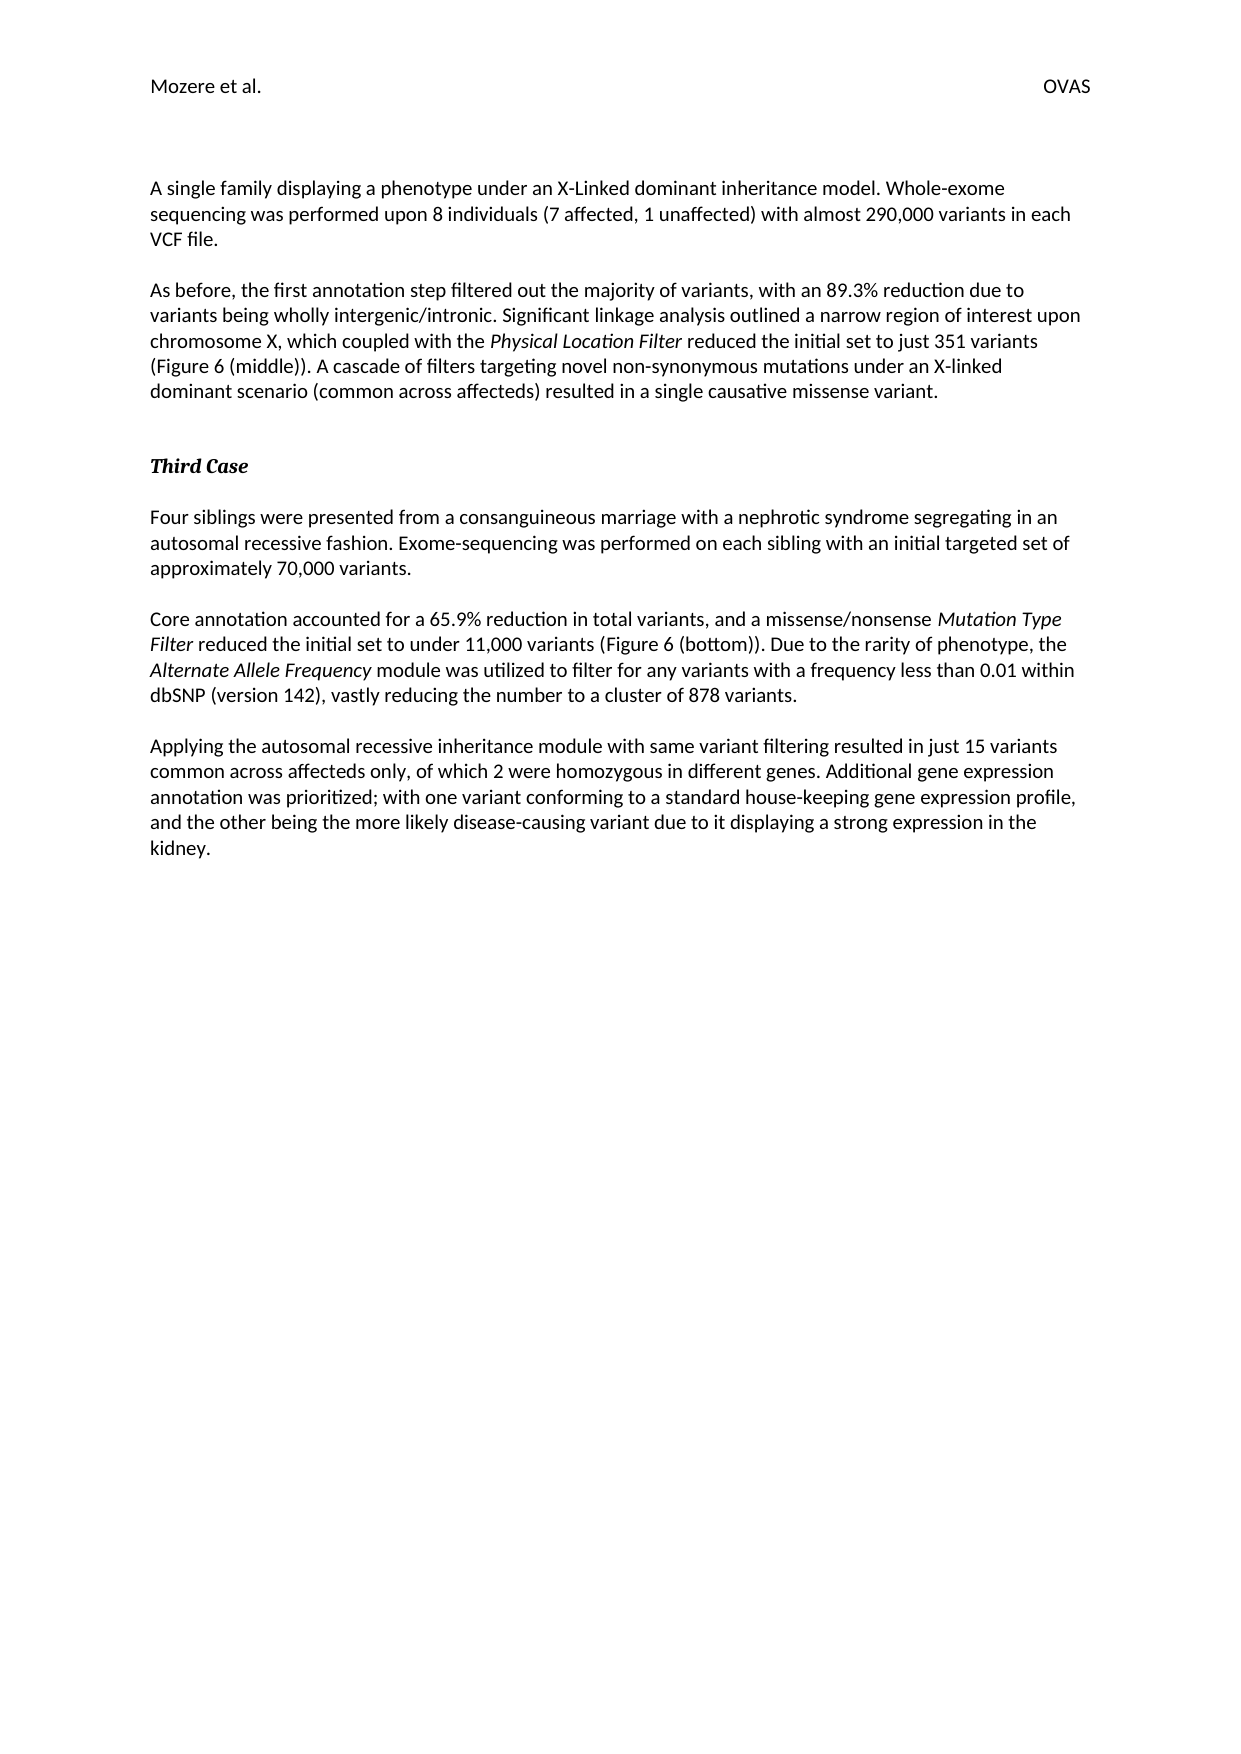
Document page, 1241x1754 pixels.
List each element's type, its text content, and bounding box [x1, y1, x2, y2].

text Third Case [150, 455, 1090, 479]
text Applying the autosomal recessive inheritance module with same variant filtering resulted in just 15 variants common across affecteds only, of which 2 were homozygous in different genes. Additional gene expression annotation was prioritized; with one variant conforming to a standard house-keeping gene expression profile, and the other being the more likely disease-causing variant due to it displaying a strong expression in the kidney. [150, 733, 1090, 860]
text As before, the first annotation step filtered out the majority of variants, with an 89.3% reduction due to variants being wholly intergenic/intronic. Significant linkage analysis outlined a narrow region of interest upon chromosome X, which coupled with the Physical Location Filter reduced the initial set to just 351 variants (Figure 6 (middle)). A cascade of filters targeting novel non-synonymous mutations under an X-linked dominant scenario (common across affecteds) resulted in a single causative missense variant. [150, 277, 1090, 404]
text A single family displaying a phenotype under an X-Linked dominant inheritance model. Whole-exome sequencing was performed upon 8 individuals (7 affected, 1 unaffected) with almost 290,000 variants in each VCF file. [150, 175, 1090, 252]
text Core annotation accounted for a 65.9% reduction in total variants, and a missense/nonsense Mutation Type Filter reduced the initial set to under 11,000 variants (Figure 6 (bottom)). Due to the rarity of phenotype, the Alternate Allele Frequency module was utilized to filter for any variants with a frequency less than 0.01 within dbSNP (version 142), vastly reducing the number to a cluster of 878 variants. [150, 606, 1090, 708]
text Four siblings were presented from a consanguineous marriage with a nephrotic syndrome segregating in an autosomal recessive fashion. Exome-sequencing was performed on each sibling with an initial targeted set of approximately 70,000 variants. [150, 504, 1090, 581]
